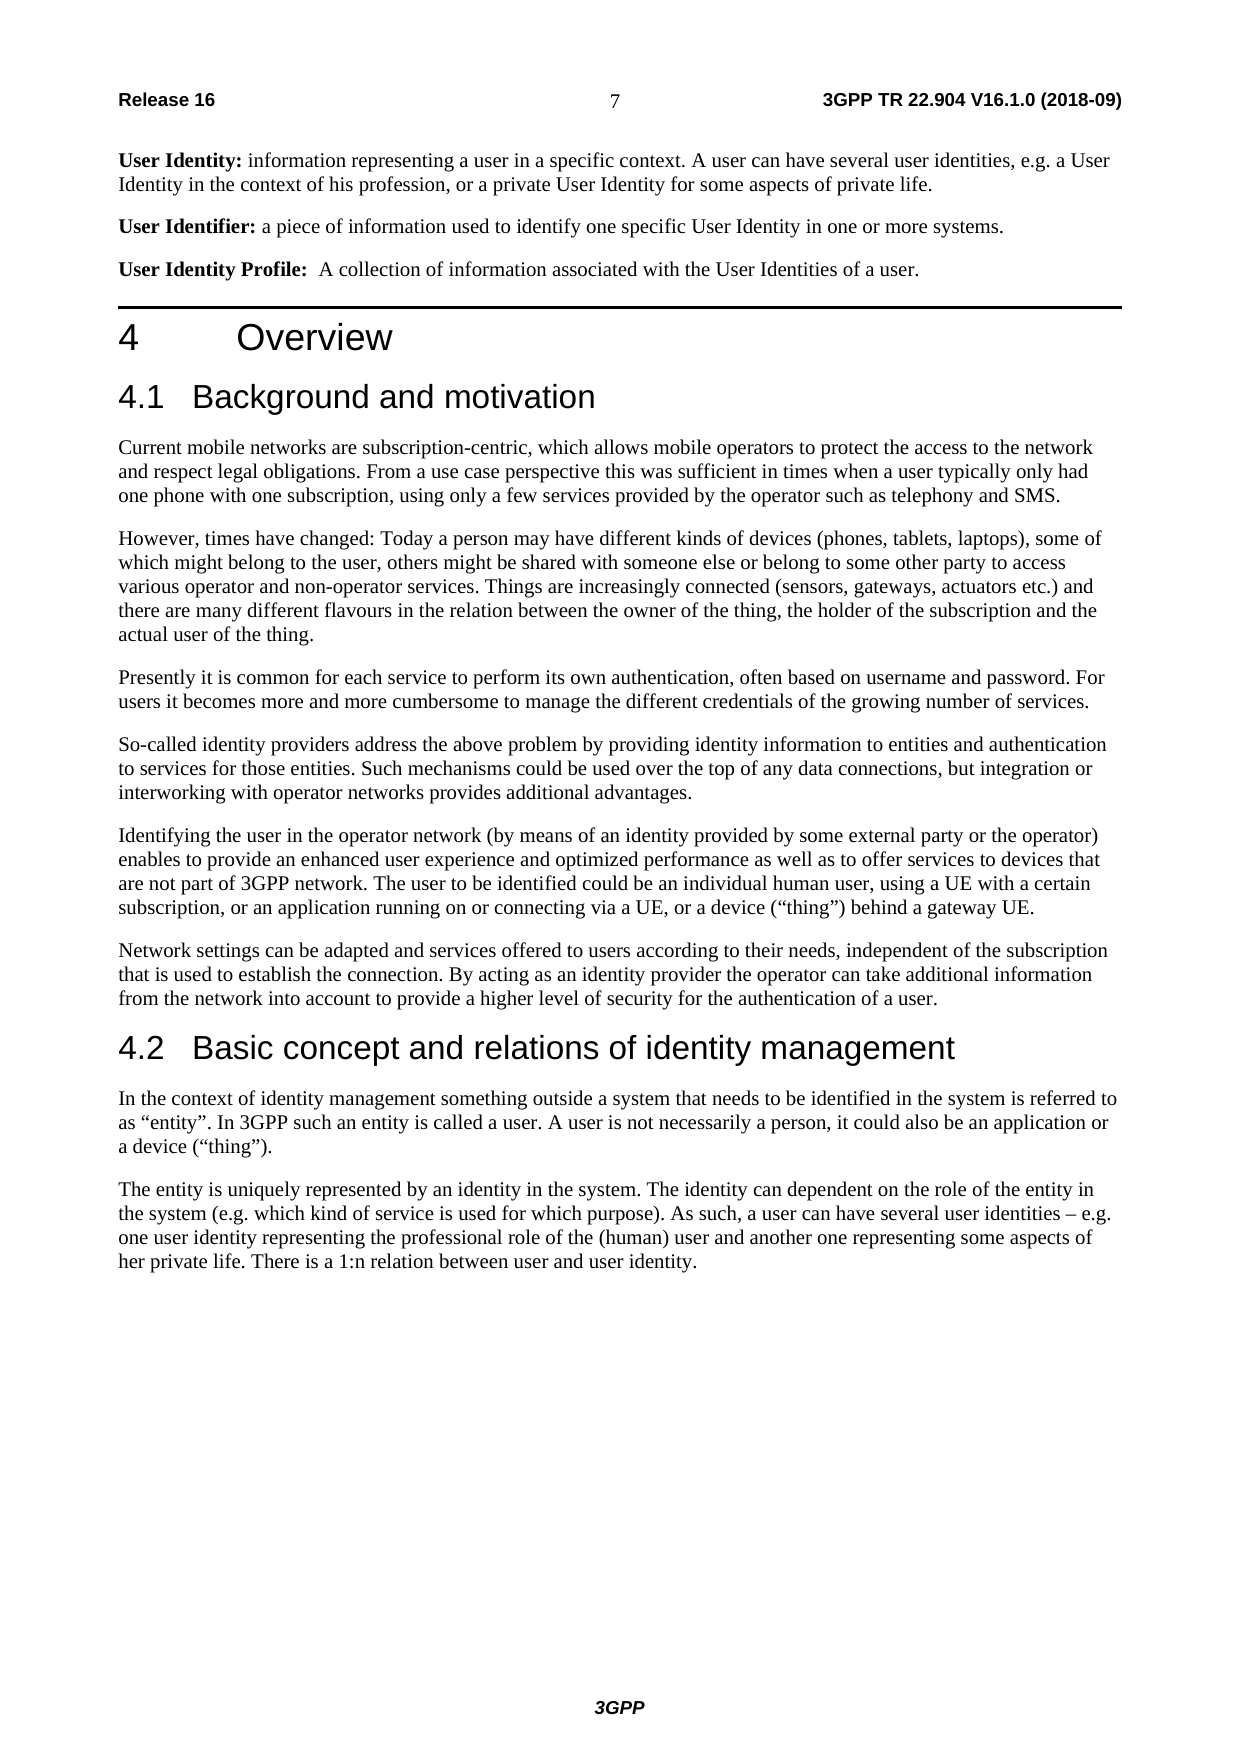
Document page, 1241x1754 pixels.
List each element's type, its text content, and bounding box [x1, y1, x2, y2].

text User Identity Profile: A collection of information associated with the User Identities of a user. [118, 257, 1122, 281]
text Current mobile networks are subscription-centric, which allows mobile operators to protect the access to the network and respect legal obligations. From a use case perspective this was sufficient in times when a user typically only had one phone with one subscription, using only a few services provided by the operator such as telephony and SMS. [118, 435, 1122, 507]
text So-called identity providers address the above problem by providing identity information to entities and authentication to services for those entities. Such mechanisms could be used over the top of any data connections, but integration or interworking with operator networks provides additional advantages. [118, 732, 1122, 804]
text Network settings can be adapted and services offered to users according to their needs, independent of the subscription that is used to establish the connection. By acting as an identity provider the operator can take additional information from the network into account to provide a higher level of security for the authentication of a user. [118, 937, 1122, 1010]
text The entity is uniquely represented by an identity in the system. The identity can dependent on the role of the entity in the system (e.g. which kind of service is used for which purpose). As such, a user can have several user identities – e.g. one user identity representing the professional role of the (human) user and another one representing some aspects of her private life. There is a 1:n relation between user and user identity. [118, 1177, 1122, 1273]
text User Identifier: a piece of information used to identify one specific User Identity in one or more systems. [118, 214, 1122, 238]
text However, times have changed: Today a person may have different kinds of devices (phones, tablets, laptops), some of which might belong to the user, others might be shared with someone else or belong to some other party to access various operator and non-operator services. Things are increasingly connected (sensors, gateways, actuators etc.) and there are many different flavours in the relation between the owner of the thing, the holder of the subscription and the actual user of the thing. [118, 526, 1122, 646]
subtitle 4.1 Background and motivation [118, 377, 1122, 416]
subtitle 4.2 Basic concept and relations of identity management [118, 1028, 1122, 1067]
text In the context of identity management something outside a system that needs to be identified in the system is referred to as “entity”. In 3GPP such an entity is called a user. A user is not necessarily a person, it could also be an application or a device (“thing”). [118, 1086, 1122, 1158]
text Presently it is common for each service to perform its own authentication, often based on username and password. For users it becomes more and more cumbersome to manage the different credentials of the growing number of services. [118, 665, 1122, 713]
subtitle 4 Overview [118, 309, 1122, 359]
text User Identity: information representing a user in a specific context. A user can have several user identities, e.g. a User Identity in the context of his profession, or a private User Identity for some aspects of private life. [118, 147, 1122, 196]
text Identifying the user in the operator network (by means of an identity provided by some external party or the operator) enables to provide an enhanced user experience and optimized performance as well as to offer services to devices that are not part of 3GPP network. The user to be identified could be an individual human user, using a UE with a certain subscription, or an application running on or connecting via a UE, or a device (“thing”) behind a gateway UE. [118, 822, 1122, 919]
